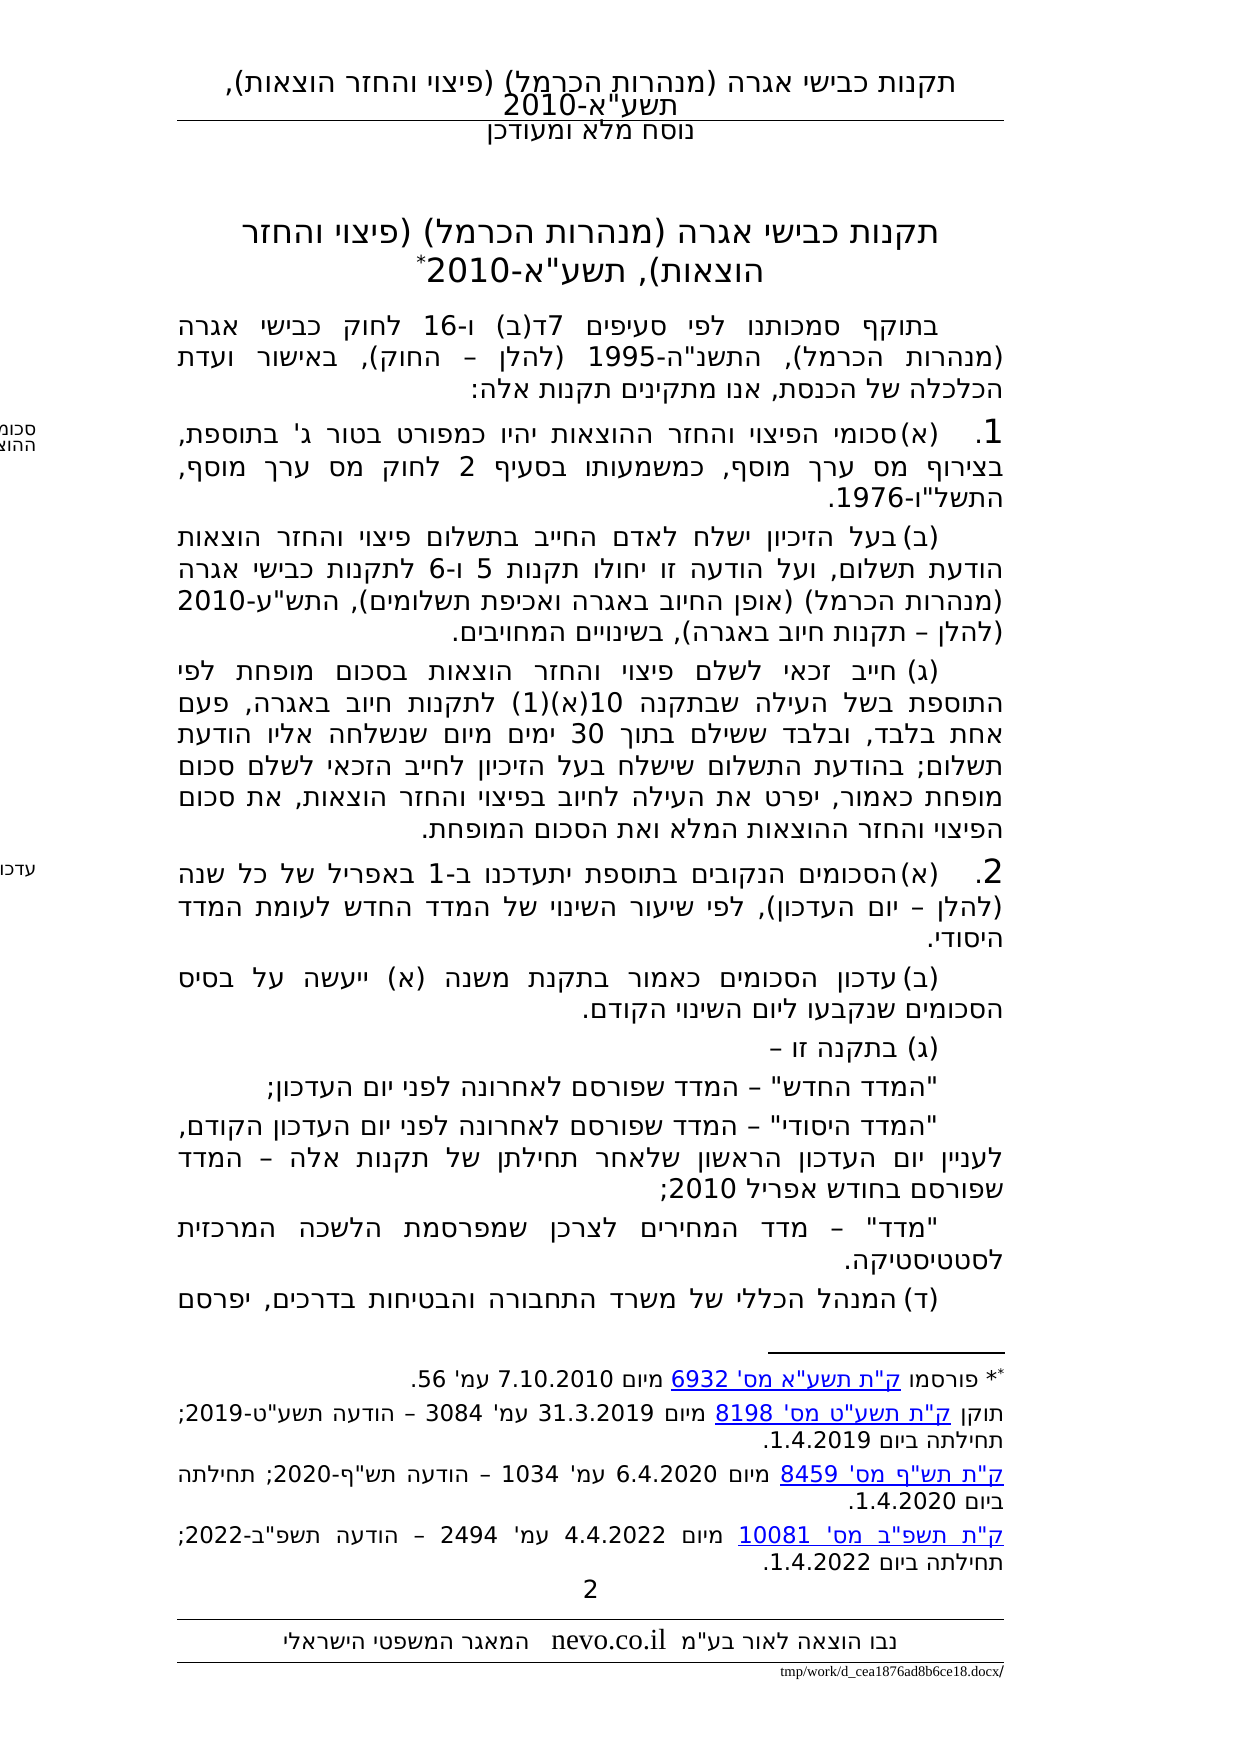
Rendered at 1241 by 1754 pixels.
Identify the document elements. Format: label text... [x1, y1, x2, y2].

text (ב) בעל הזיכיון ישלח לאדם החייב בתשלום פיצוי והחזר הוצאות הודעת תשלום, ועל הודעה זו יחולו תקנות 5 ו-6 לתקנות כבישי אגרה (מנהרות הכרמל) (אופן החיוב באגרה ואכיפת תשלומים), התש"ע-2010 (להלן – תקנות חיוב באגרה), בשינויים המחויבים. [177, 522, 1004, 648]
text (ג) בתקנה זו – [177, 1032, 1004, 1064]
text "המדד היסודי" – המדד שפורסם לאחרונה לפני יום העדכון הקודם, לעניין יום העדכון הראשון שלאחר תחילתן של תקנות אלה – המדד שפורסם בחודש אפריל 2010; [177, 1111, 1004, 1205]
text "המדד החדש" – המדד שפורסם לאחרונה לפני יום העדכון; [177, 1072, 1004, 1103]
text 1. (א) סכומי הפיצוי והחזר ההוצאות יהיו כמפורט בטור ג' בתוספת, בצירוף מס ערך מוסף, כמשמעותו בסעיף 2 לחוק מס ערך מוסף, התשל"ו-1976. [177, 412, 1004, 514]
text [177, 1283, 1004, 1315]
text 2. (א) הסכומים הנקובים בתוספת יתעדכנו ב-1 באפריל של כל שנה (להלן – יום העדכון), לפי שיעור השינוי של המדד החדש לעומת המדד היסודי. [177, 852, 1004, 954]
text תקנות כבישי אגרה (מנהרות הכרמל) (פיצוי והחזר הוצאות), תשע"א-2010* [177, 212, 1004, 290]
text בתוקף סמכותנו לפי סעיפים 7ד(ב) ו-16 לחוק כבישי אגרה (מנהרות הכרמל), התשנ"ה-1995 (להלן – החוק), באישור ועדת הכלכלה של הכנסת, אנו מתקינים תקנות אלה: [177, 310, 1004, 405]
text (ג) חייב זכאי לשלם פיצוי והחזר הוצאות בסכום מופחת לפי התוספת בשל העילה שבתקנה 10(א)(1) לתקנות חיוב באגרה, פעם אחת בלבד, ובלבד ששילם בתוך 30 ימים מיום שנשלחה אליו הודעת תשלום; בהודעת התשלום שישלח בעל הזיכיון לחייב הזכאי לשלם סכום מופחת כאמור, יפרט את העילה לחיוב בפיצוי והחזר הוצאות, את סכום הפיצוי והחזר ההוצאות המלא ואת הסכום המופחת. [177, 656, 1004, 845]
text "מדד" – מדד המחירים לצרכן שמפרסמת הלשכה המרכזית לסטטיסטיקה. [177, 1213, 1004, 1276]
text (ב) עדכון הסכומים כאמור בתקנת משנה (א) ייעשה על בסיס הסכומים שנקבעו ליום השינוי הקודם. [177, 962, 1004, 1025]
